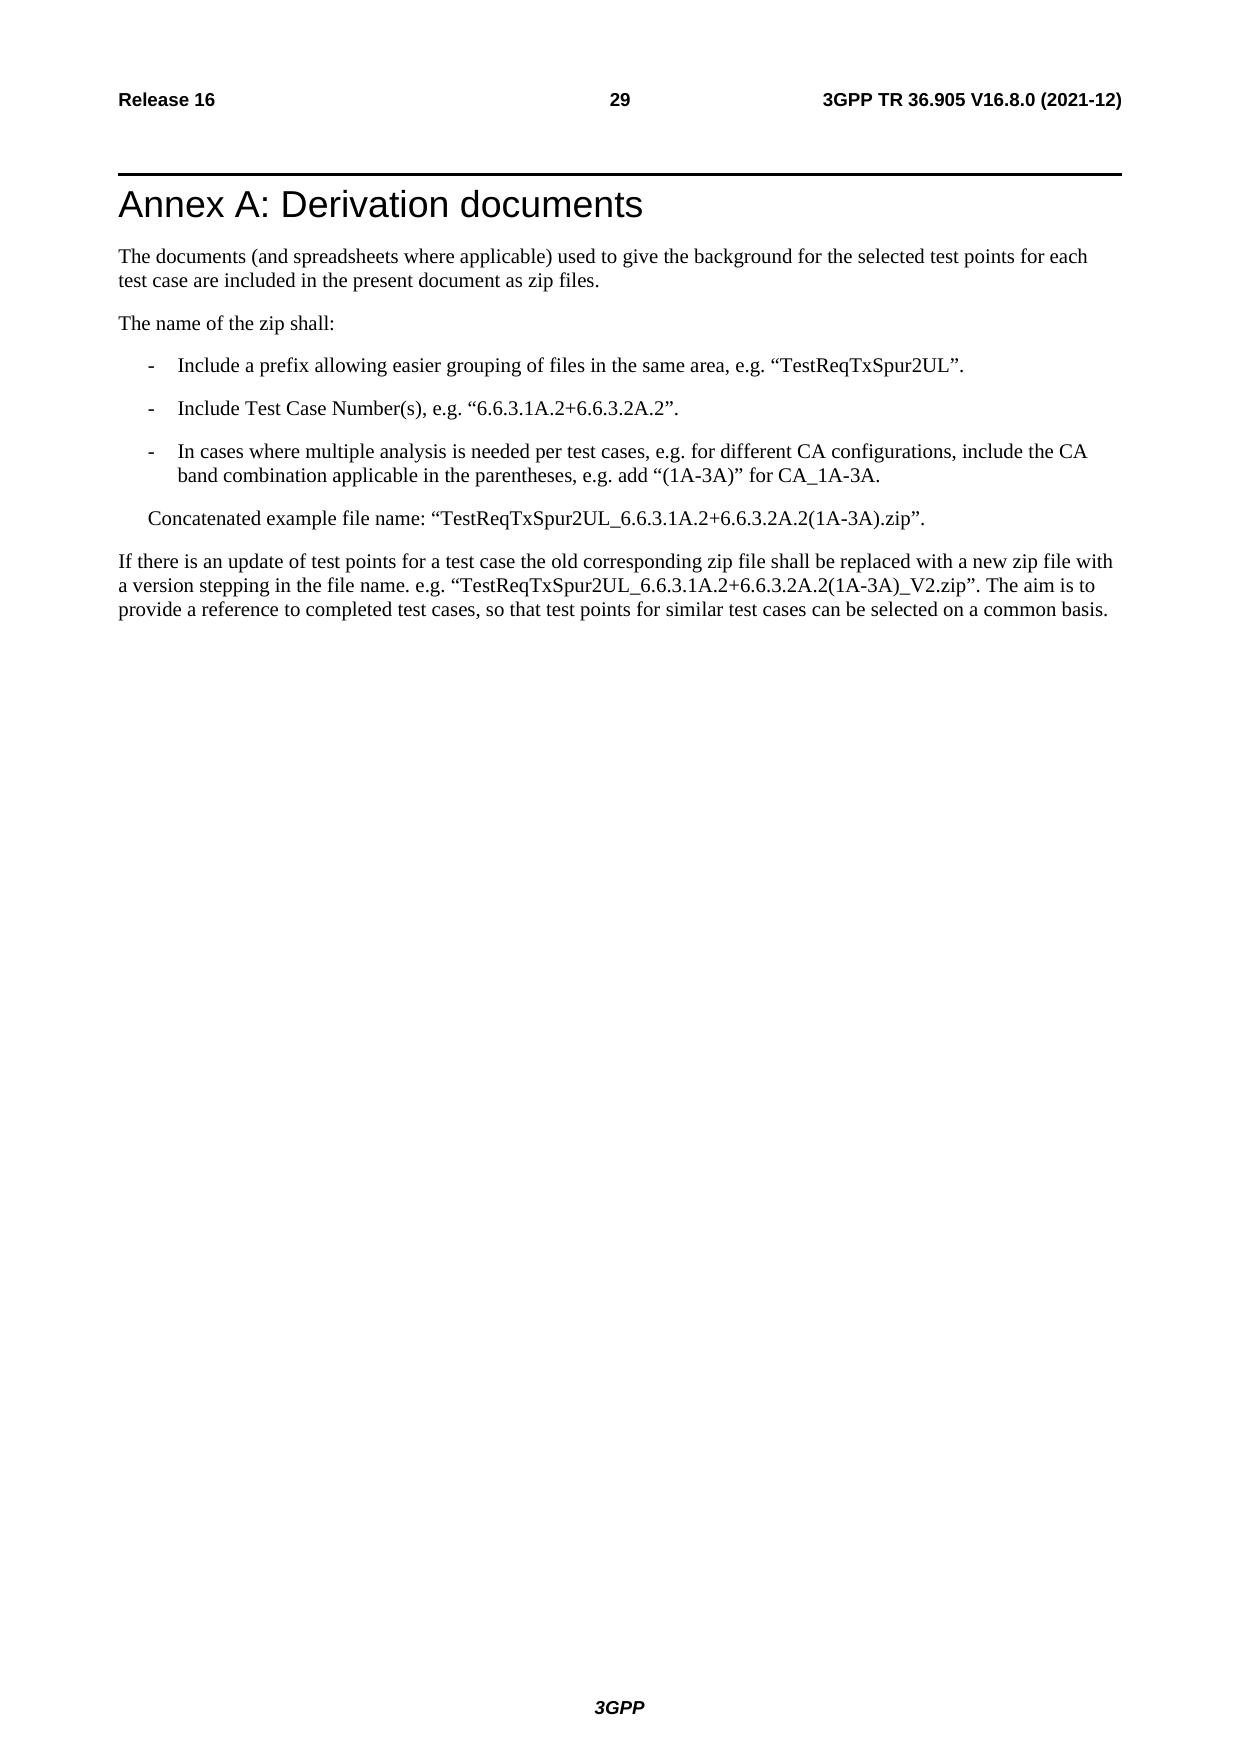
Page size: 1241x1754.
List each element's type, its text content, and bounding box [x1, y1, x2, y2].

text - Include Test Case Number(s), e.g. “6.6.3.1A.2+6.6.3.2A.2”. [148, 396, 1122, 420]
text The name of the zip shall: [118, 311, 1122, 335]
text If there is an update of test points for a test case the old corresponding zip file shall be replaced with a new zip file with a version stepping in the file name. e.g. “TestReqTxSpur2UL_6.6.3.1A.2+6.6.3.2A.2(1A-3A)_V2.zip”. The aim is to provide a reference to completed test cases, so that test points for similar test cases can be selected on a common basis. [118, 549, 1122, 621]
text - Include a prefix allowing easier grouping of files in the same area, e.g. “TestReqTxSpur2UL”. [148, 353, 1122, 377]
text The documents (and spreadsheets where applicable) used to give the background for the selected test points for each test case are included in the present document as zip files. [118, 244, 1122, 292]
text Concatenated example file name: “TestReqTxSpur2UL_6.6.3.1A.2+6.6.3.2A.2(1A-3A).zip”. [148, 506, 1122, 530]
subtitle Annex A: Derivation documents [118, 176, 1122, 225]
text - In cases where multiple analysis is needed per test cases, e.g. for different CA configurations, include the CA band combination applicable in the parentheses, e.g. add “(1A-3A)” for CA_1A-3A. [148, 439, 1122, 487]
